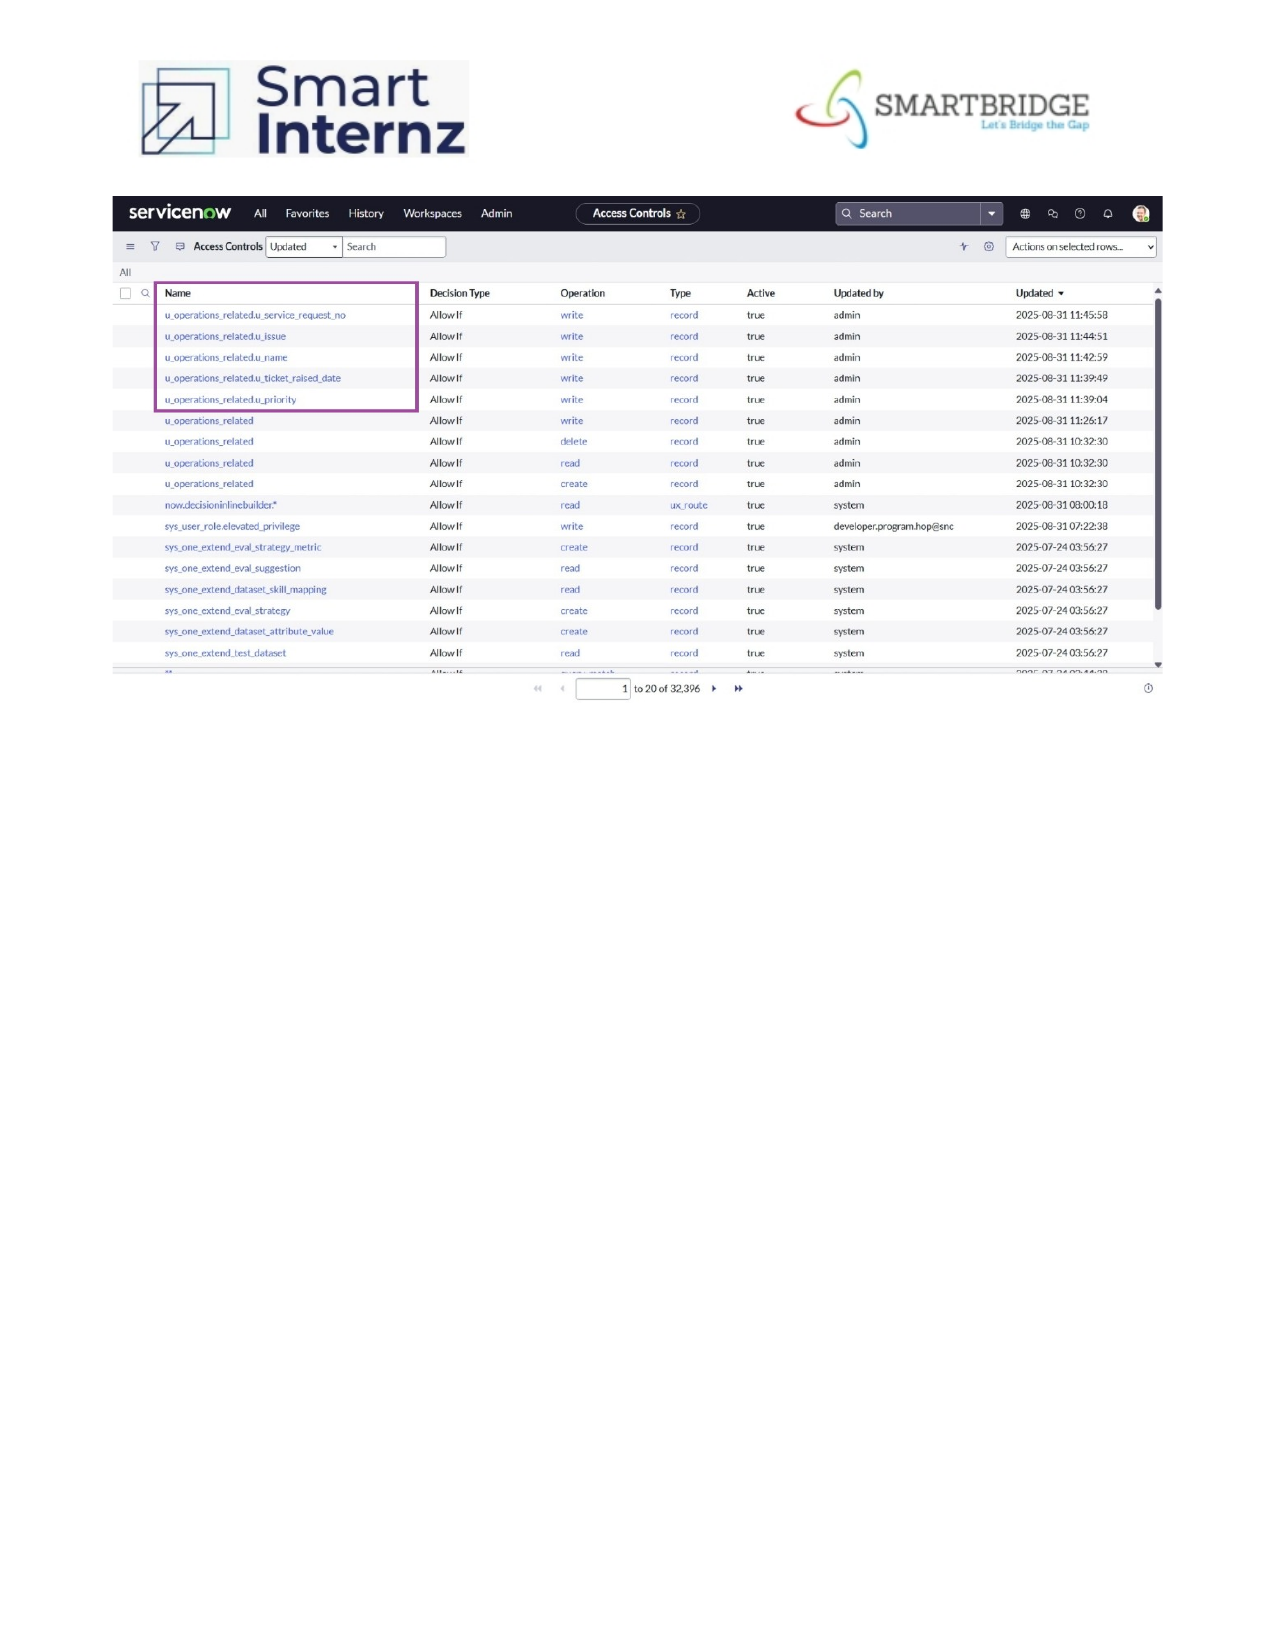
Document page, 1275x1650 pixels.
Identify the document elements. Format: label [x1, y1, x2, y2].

picture [112, 30, 1163, 703]
